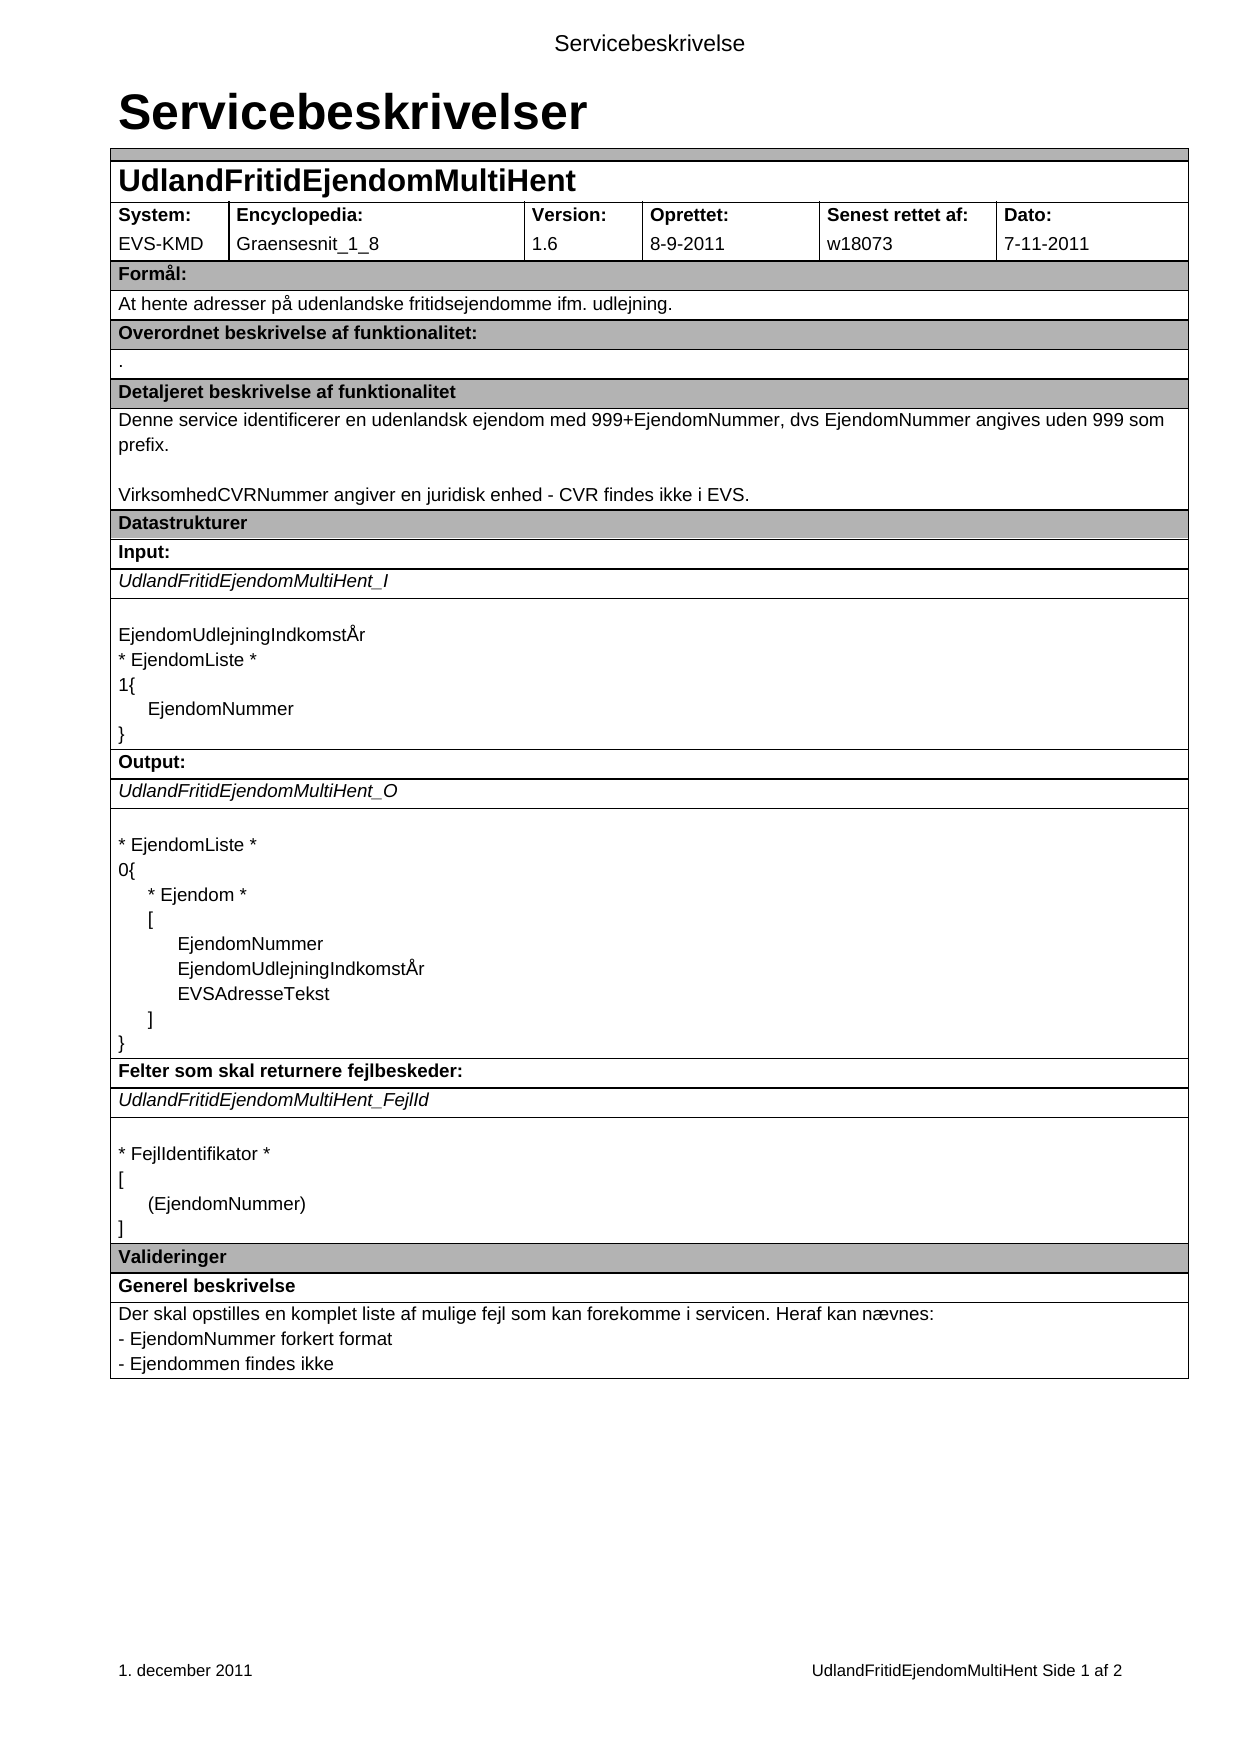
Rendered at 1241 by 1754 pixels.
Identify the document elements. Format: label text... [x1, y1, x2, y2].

table_cell 1.6 [525, 231, 642, 260]
table_cell Formål: [111, 262, 1188, 290]
table_cell Encyclopedia: [230, 203, 524, 231]
table_cell At hente adresser på udenlandske fritidsejendomme ifm. udlejning. [111, 291, 1188, 319]
table_cell * FejlIdentifikator * [ (EjendomNummer) ] [111, 1118, 1188, 1243]
table_cell EjendomUdlejningIndkomstÅr * EjendomListe * 1{ EjendomNummer } [111, 599, 1188, 748]
table_cell . [111, 350, 1188, 378]
table_cell Overordnet beskrivelse af funktionalitet: [111, 321, 1188, 349]
table_cell Generel beskrivelse [111, 1274, 1188, 1302]
table_cell Senest rettet af: [820, 203, 996, 231]
table_cell System: [111, 203, 228, 231]
table_cell Graensesnit_1_8 [230, 231, 524, 260]
table_cell EVS-KMD [111, 231, 228, 260]
table_header [111, 149, 1188, 160]
table_cell Oprettet: [643, 203, 819, 231]
table_cell Valideringer [111, 1244, 1188, 1272]
table_cell Input: [111, 540, 1188, 568]
table_cell UdlandFritidEjendomMultiHent [111, 162, 1188, 201]
table_cell 8-9-2011 [643, 231, 819, 260]
table_cell Detaljeret beskrivelse af funktionalitet [111, 380, 1188, 408]
table_cell Denne service identificerer en udenlandsk ejendom med 999+EjendomNummer, dvs EjendomNummer angives uden 999 som prefix. VirksomhedCVRNummer angiver en juridisk enhed - CVR findes ikke i EVS. [111, 409, 1188, 509]
table_cell Output: [111, 750, 1188, 778]
table_cell UdlandFritidEjendomMultiHent_FejlId [111, 1089, 1188, 1116]
table_cell w18073 [820, 231, 996, 260]
table_cell Felter som skal returnere fejlbeskeder: [111, 1059, 1188, 1087]
table_cell * EjendomListe * 0{ * Ejendom * [ EjendomNummer EjendomUdlejningIndkomstÅr EVSAdresseTekst ] } [111, 809, 1188, 1057]
table_cell Der skal opstilles en komplet liste af mulige fejl som kan forekomme i servicen. Heraf kan nævnes: - EjendomNummer forkert format - Ejendommen findes ikke [111, 1303, 1188, 1378]
table_cell UdlandFritidEjendomMultiHent_I [111, 570, 1188, 597]
table_cell Version: [525, 203, 642, 231]
text Servicebeskrivelser [118, 82, 1181, 140]
table_cell Dato: [997, 203, 1188, 231]
table_cell UdlandFritidEjendomMultiHent_O [111, 780, 1188, 807]
table_cell 7-11-2011 [997, 231, 1188, 260]
table_cell Datastrukturer [111, 511, 1188, 538]
